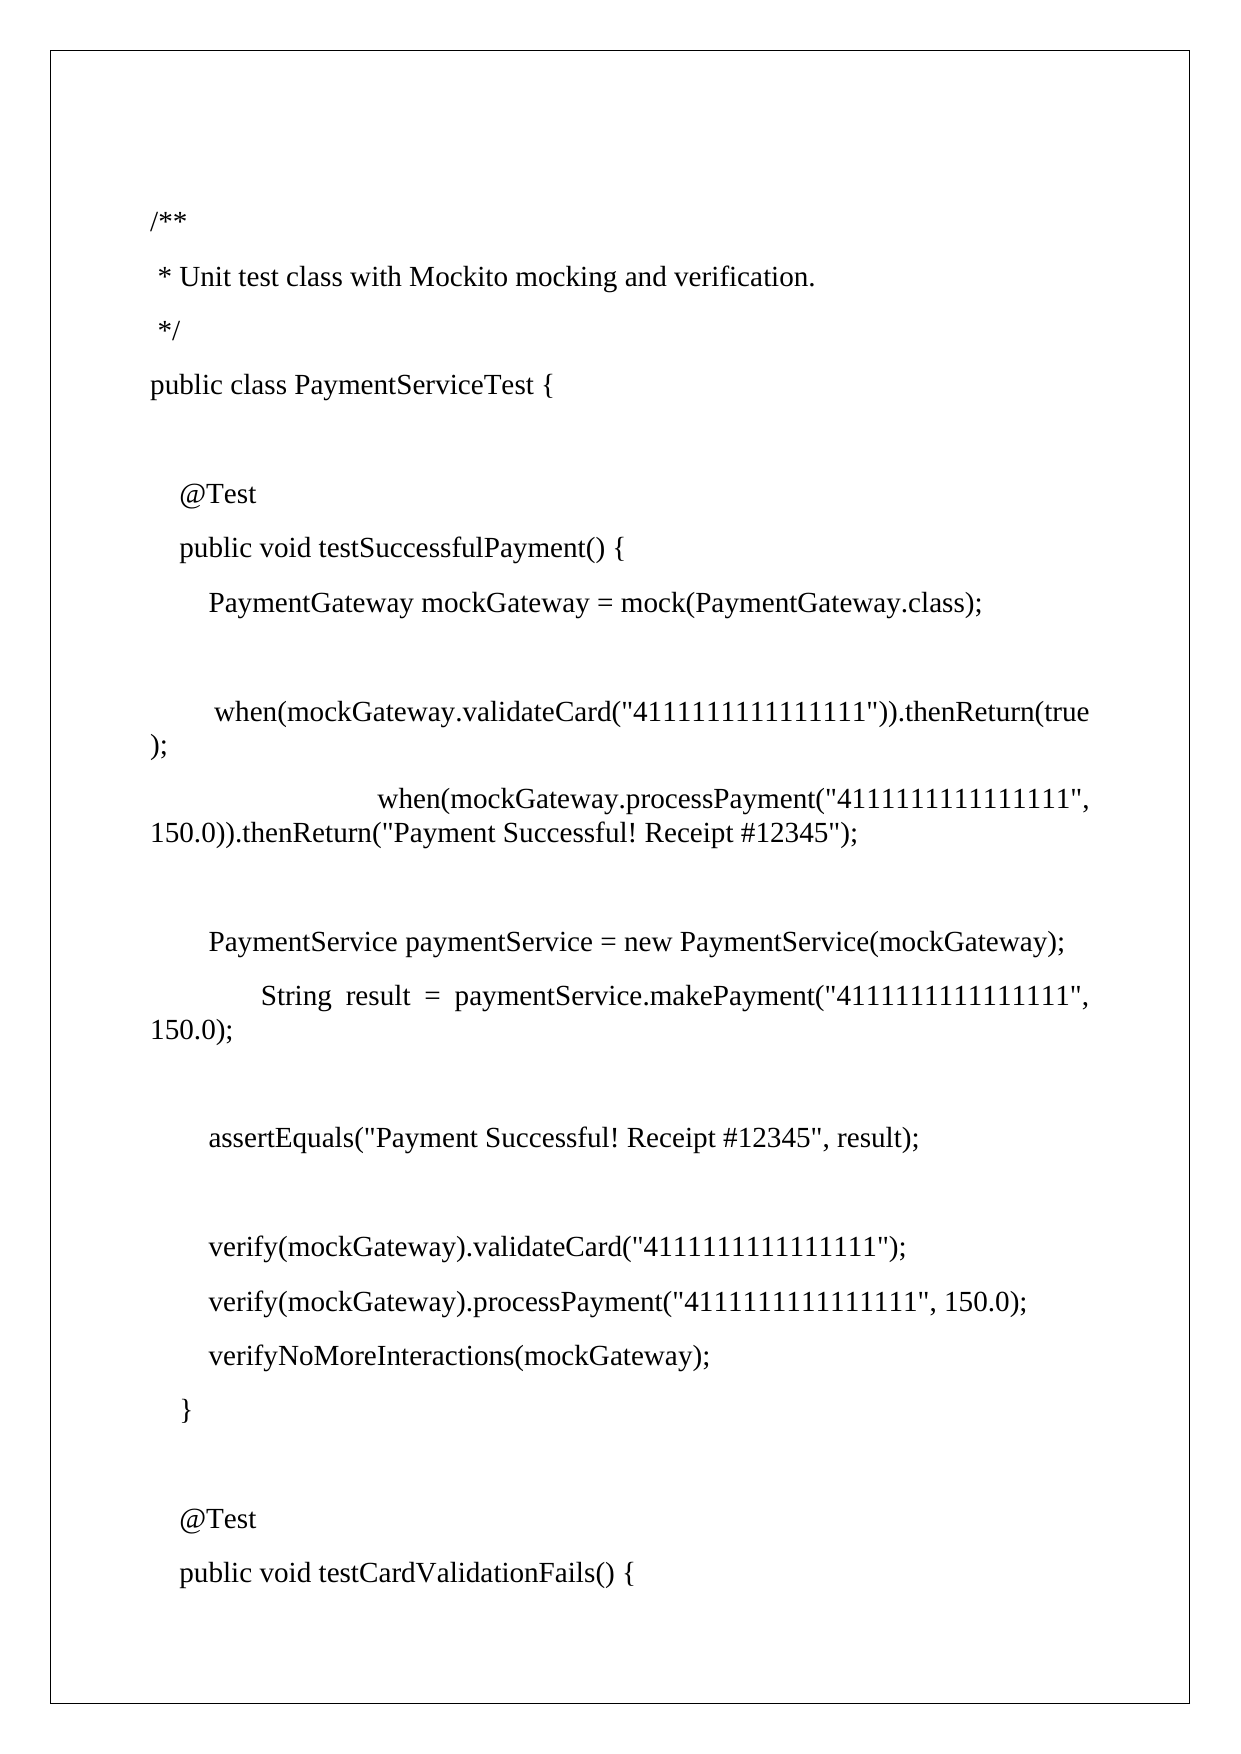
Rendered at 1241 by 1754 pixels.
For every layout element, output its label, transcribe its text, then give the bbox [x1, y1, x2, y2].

text */ [150, 313, 1090, 347]
text @Test [150, 476, 1090, 510]
text PaymentService paymentService = new PaymentService(mockGateway); [150, 924, 1090, 957]
text /** [150, 204, 1090, 238]
text public class PaymentServiceTest { [150, 367, 1090, 401]
text verify(mockGateway).processPayment("4111111111111111", 150.0); [150, 1284, 1090, 1317]
text public void testCardValidationFails() { [150, 1556, 1090, 1589]
text } [150, 1392, 1090, 1426]
text @Test [150, 1501, 1090, 1535]
text verifyNoMoreInteractions(mockGateway); [150, 1338, 1090, 1372]
text public void testSuccessfulPayment() { [150, 531, 1090, 564]
text String result = paymentService.makePayment("4111111111111111", 150.0); [150, 978, 1090, 1045]
text when(mockGateway.processPayment("4111111111111111", 150.0)).thenReturn("Payment Successful! Receipt #12345"); [150, 782, 1090, 849]
text verify(mockGateway).validateCard("4111111111111111"); [150, 1229, 1090, 1263]
text PaymentGateway mockGateway = mock(PaymentGateway.class); [150, 585, 1090, 618]
text when(mockGateway.validateCard("4111111111111111")).thenReturn(true); [150, 694, 1090, 761]
text * Unit test class with Mockito mocking and verification. [150, 259, 1090, 292]
text assertEquals("Payment Successful! Receipt #12345", result); [150, 1121, 1090, 1154]
